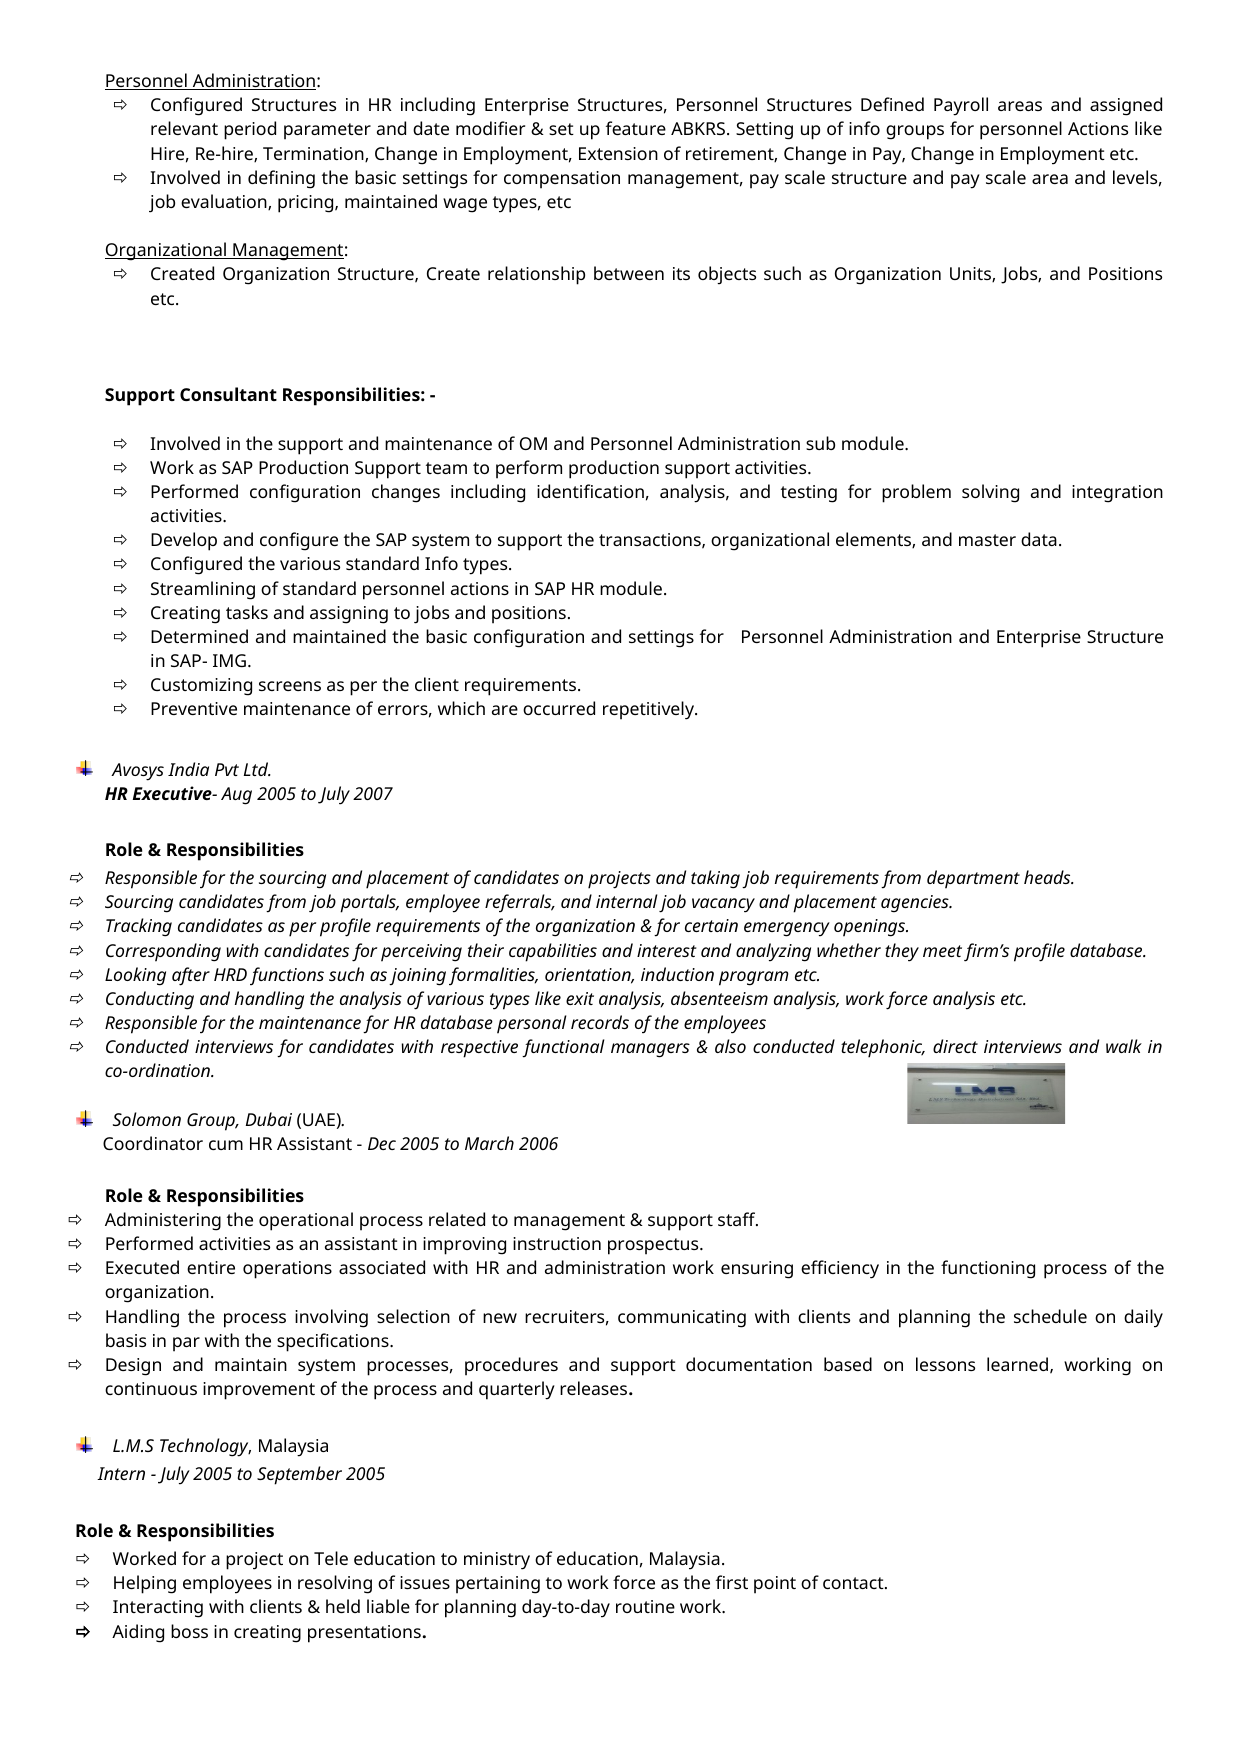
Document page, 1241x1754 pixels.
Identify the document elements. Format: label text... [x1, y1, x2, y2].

list Preventive maintenance of errors, which are occurred repetitively. [112, 697, 1165, 721]
list Develop and configure the SAP system to support the transactions, organizational elements, and master data. [112, 528, 1165, 552]
list Performed activities as an assistant in improving instruction prospectus. [67, 1232, 1165, 1256]
list Involved in defining the basic settings for compensation management, pay scale structure and pay scale area and levels, job evaluation, pricing, maintained wage types, etc [112, 165, 1165, 213]
text Role & Responsibilities [104, 1183, 1165, 1207]
picture [76, 1109, 93, 1127]
list Worked for a project on Tele education to ministry of education, Malaysia. [75, 1547, 1165, 1571]
list Sourcing candidates from job portals, employee referrals, and internal job vacancy and placement agencies. [67, 890, 1165, 914]
list Conducting and handling the analysis of various types like exit analysis, absenteeism analysis, work force analysis etc. [67, 986, 1165, 1011]
list Involved in the support and maintenance of OM and Personnel Administration sub module. [112, 431, 1165, 455]
text HR Executive- Aug 2005 to July 2007 [104, 781, 1165, 805]
text Personnel Administration: [104, 68, 1165, 93]
text Role & Responsibilities [104, 837, 1165, 861]
text Organizational Management: [104, 238, 1165, 262]
text Support Consultant Responsibilities: - [104, 383, 1165, 407]
list Creating tasks and assigning to jobs and positions. [112, 600, 1165, 624]
list Avosys India Pvt Ltd. [75, 757, 1165, 781]
list Handling the process involving selection of new recruiters, communicating with clients and planning the schedule on daily basis in par with the specifications. [67, 1304, 1165, 1352]
list Design and maintain system processes, procedures and support documentation based on lessons learned, working on continuous improvement of the process and quarterly releases. [67, 1352, 1165, 1401]
list Created Organization Structure, Create relationship between its objects such as Organization Units, Jobs, and Positions etc. [112, 262, 1165, 310]
picture [76, 1435, 93, 1453]
list Aiding boss in creating presentations. [75, 1619, 1165, 1643]
picture [905, 1063, 1065, 1123]
list Streamlining of standard personnel actions in SAP HR module. [112, 576, 1165, 600]
list Customizing screens as per the client requirements. [112, 673, 1165, 697]
list Work as SAP Production Support team to perform production support activities. [112, 455, 1165, 479]
list Configured Structures in HR including Enterprise Structures, Personnel Structures Defined Payroll areas and assigned relevant period parameter and date modifier & set up feature ABKRS. Setting up of info groups for personnel Actions like Hire, Re-hire, Termination, Change in Employment, Extension of retirement, Change in Pay, Change in Employment etc. [112, 93, 1165, 165]
list Interacting with clients & held liable for planning day-to-day routine work. [75, 1595, 1165, 1619]
text Coordinator cum HR Assistant - Dec 2005 to March 2006 [75, 1131, 1165, 1156]
list Tracking candidates as per profile requirements of the organization & for certain emergency openings. [67, 914, 1165, 938]
list Performed configuration changes including identification, analysis, and testing for problem solving and integration activities. [112, 479, 1165, 528]
picture [76, 759, 93, 776]
list Administering the operational process related to management & support staff. [67, 1207, 1165, 1232]
list Intern - July 2005 to September 2005 [75, 1462, 1165, 1486]
list Solomon Group, Dubai (UAE). [75, 1107, 1165, 1131]
list Conducted interviews for candidates with respective functional managers & also conducted telephonic, direct interviews and walk in co-ordination. [67, 1035, 1165, 1083]
list Corresponding with candidates for perceiving their capabilities and interest and analyzing whether they meet firm’s profile database. [67, 938, 1165, 962]
list Executed entire operations associated with HR and administration work ensuring efficiency in the functioning process of the organization. [67, 1256, 1165, 1304]
list Looking after HRD functions such as joining formalities, orientation, induction program etc. [67, 962, 1165, 986]
list Helping employees in resolving of issues pertaining to work force as the first point of contact. [75, 1571, 1165, 1595]
list L.M.S Technology, Malaysia [75, 1433, 1165, 1457]
list Configured the various standard Info types. [112, 552, 1165, 576]
list Responsible for the maintenance for HR database personal records of the employees [67, 1011, 1165, 1035]
list Responsible for the sourcing and placement of candidates on projects and taking job requirements from department heads. [67, 866, 1165, 890]
list Determined and maintained the basic configuration and settings for Personnel Administration and Enterprise Structure in SAP- IMG. [112, 624, 1165, 673]
list Role & Responsibilities [75, 1518, 1165, 1542]
